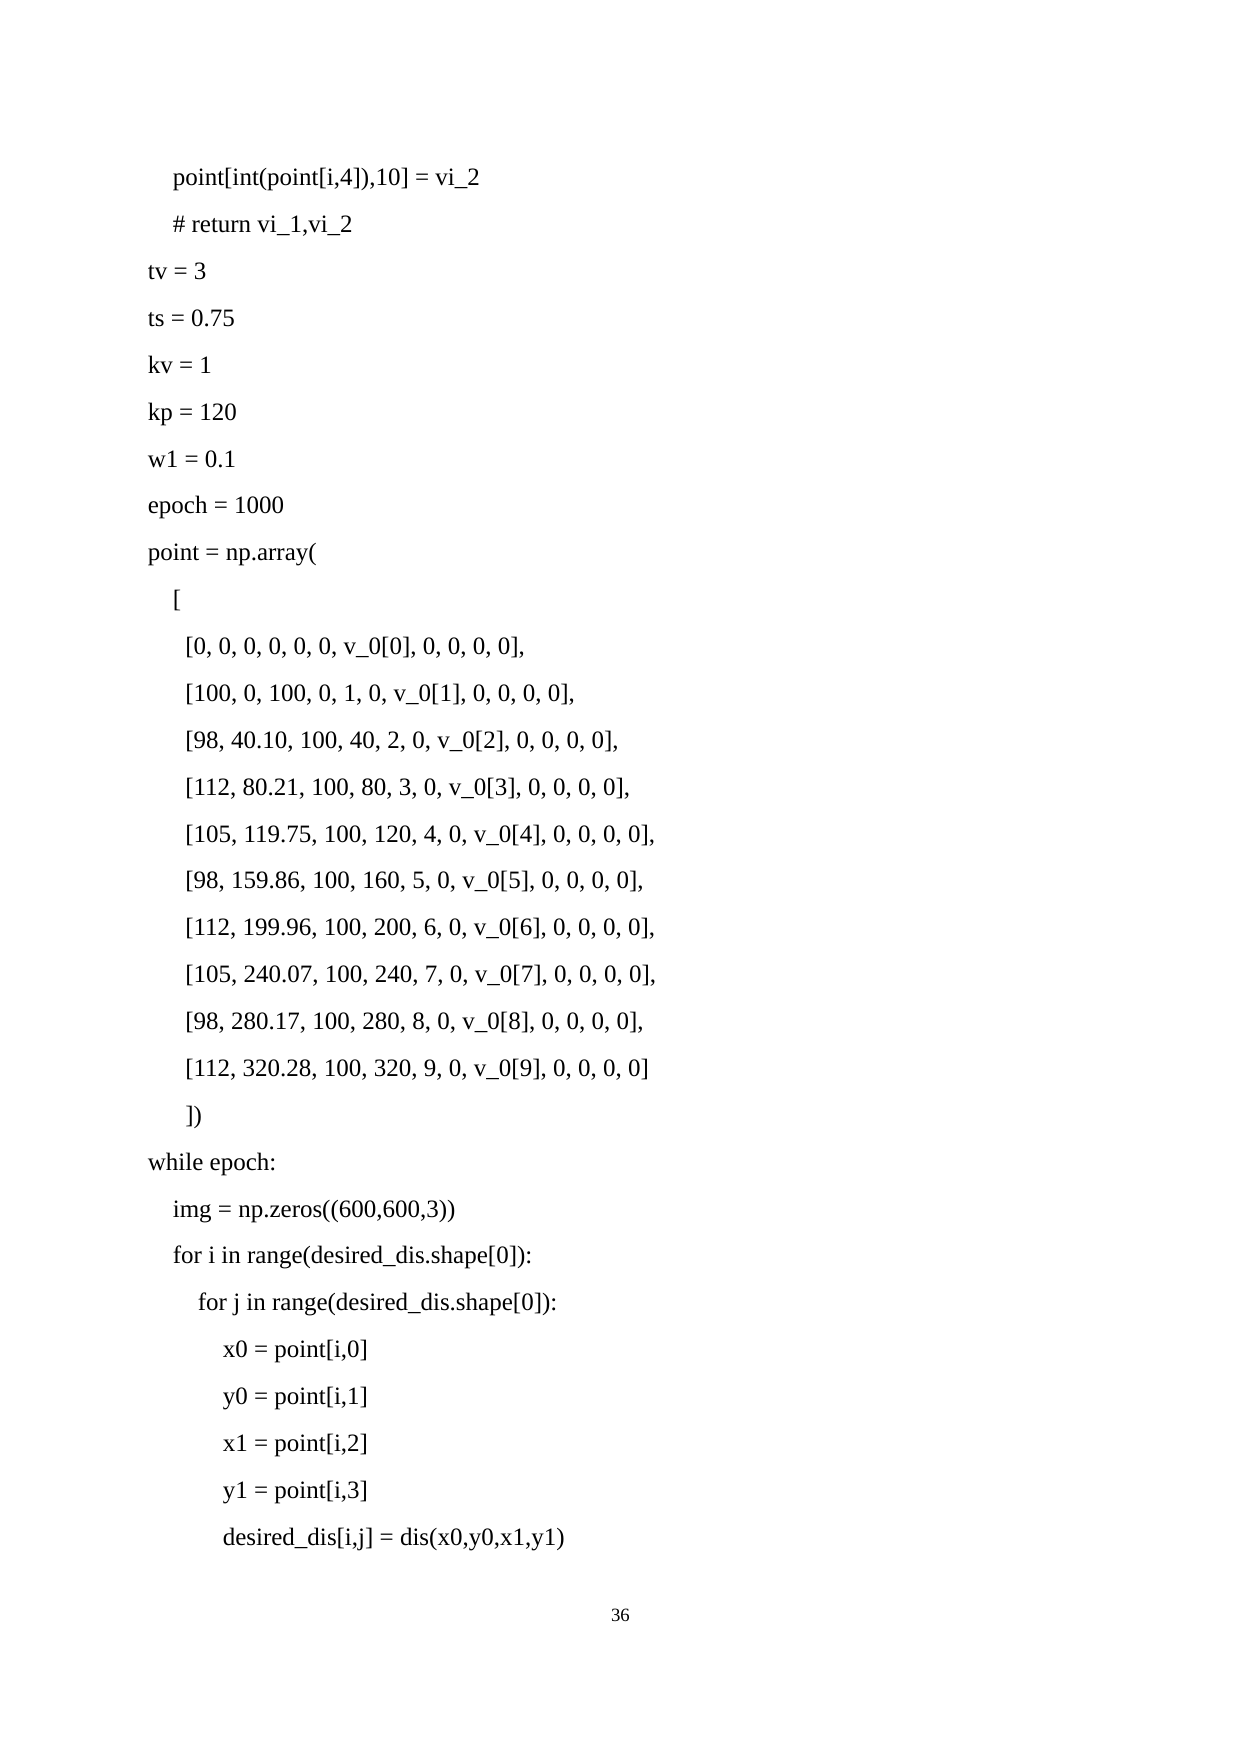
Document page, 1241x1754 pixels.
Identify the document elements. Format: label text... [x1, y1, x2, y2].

text [98, 40.10, 100, 40, 2, 0, v_0[2], 0, 0, 0, 0], [148, 723, 1092, 756]
text epoch = 1000 [148, 489, 1092, 521]
text kp = 120 [148, 395, 1092, 427]
text [112, 80.21, 100, 80, 3, 0, v_0[3], 0, 0, 0, 0], [148, 770, 1092, 802]
text x1 = point[i,2] [148, 1426, 1092, 1459]
text [ [148, 582, 1092, 615]
text point = np.array( [148, 536, 1092, 568]
text w1 = 0.1 [148, 442, 1092, 474]
text img = np.zeros((600,600,3)) [148, 1192, 1092, 1224]
text # return vi_1,vi_2 [148, 207, 1092, 240]
text y0 = point[i,1] [148, 1379, 1092, 1412]
text tv = 3 [148, 254, 1092, 287]
text [100, 0, 100, 0, 1, 0, v_0[1], 0, 0, 0, 0], [148, 676, 1092, 709]
text kv = 1 [148, 348, 1092, 381]
text while epoch: [148, 1145, 1092, 1177]
text [105, 240.07, 100, 240, 7, 0, v_0[7], 0, 0, 0, 0], [148, 957, 1092, 990]
text for j in range(desired_dis.shape[0]): [148, 1286, 1092, 1318]
text [112, 199.96, 100, 200, 6, 0, v_0[6], 0, 0, 0, 0], [148, 911, 1092, 943]
text [0, 0, 0, 0, 0, 0, v_0[0], 0, 0, 0, 0], [148, 629, 1092, 662]
text [112, 320.28, 100, 320, 9, 0, v_0[9], 0, 0, 0, 0] [148, 1051, 1092, 1084]
text y1 = point[i,3] [148, 1473, 1092, 1506]
text [105, 119.75, 100, 120, 4, 0, v_0[4], 0, 0, 0, 0], [148, 817, 1092, 849]
text ]) [148, 1098, 1092, 1131]
text [98, 280.17, 100, 280, 8, 0, v_0[8], 0, 0, 0, 0], [148, 1004, 1092, 1037]
text x0 = point[i,0] [148, 1332, 1092, 1365]
text for i in range(desired_dis.shape[0]): [148, 1239, 1092, 1271]
text [98, 159.86, 100, 160, 5, 0, v_0[5], 0, 0, 0, 0], [148, 864, 1092, 896]
text desired_dis[i,j] = dis(x0,y0,x1,y1) [148, 1520, 1092, 1552]
text point[int(point[i,4]),10] = vi_2 [148, 161, 1092, 193]
text ts = 0.75 [148, 301, 1092, 334]
